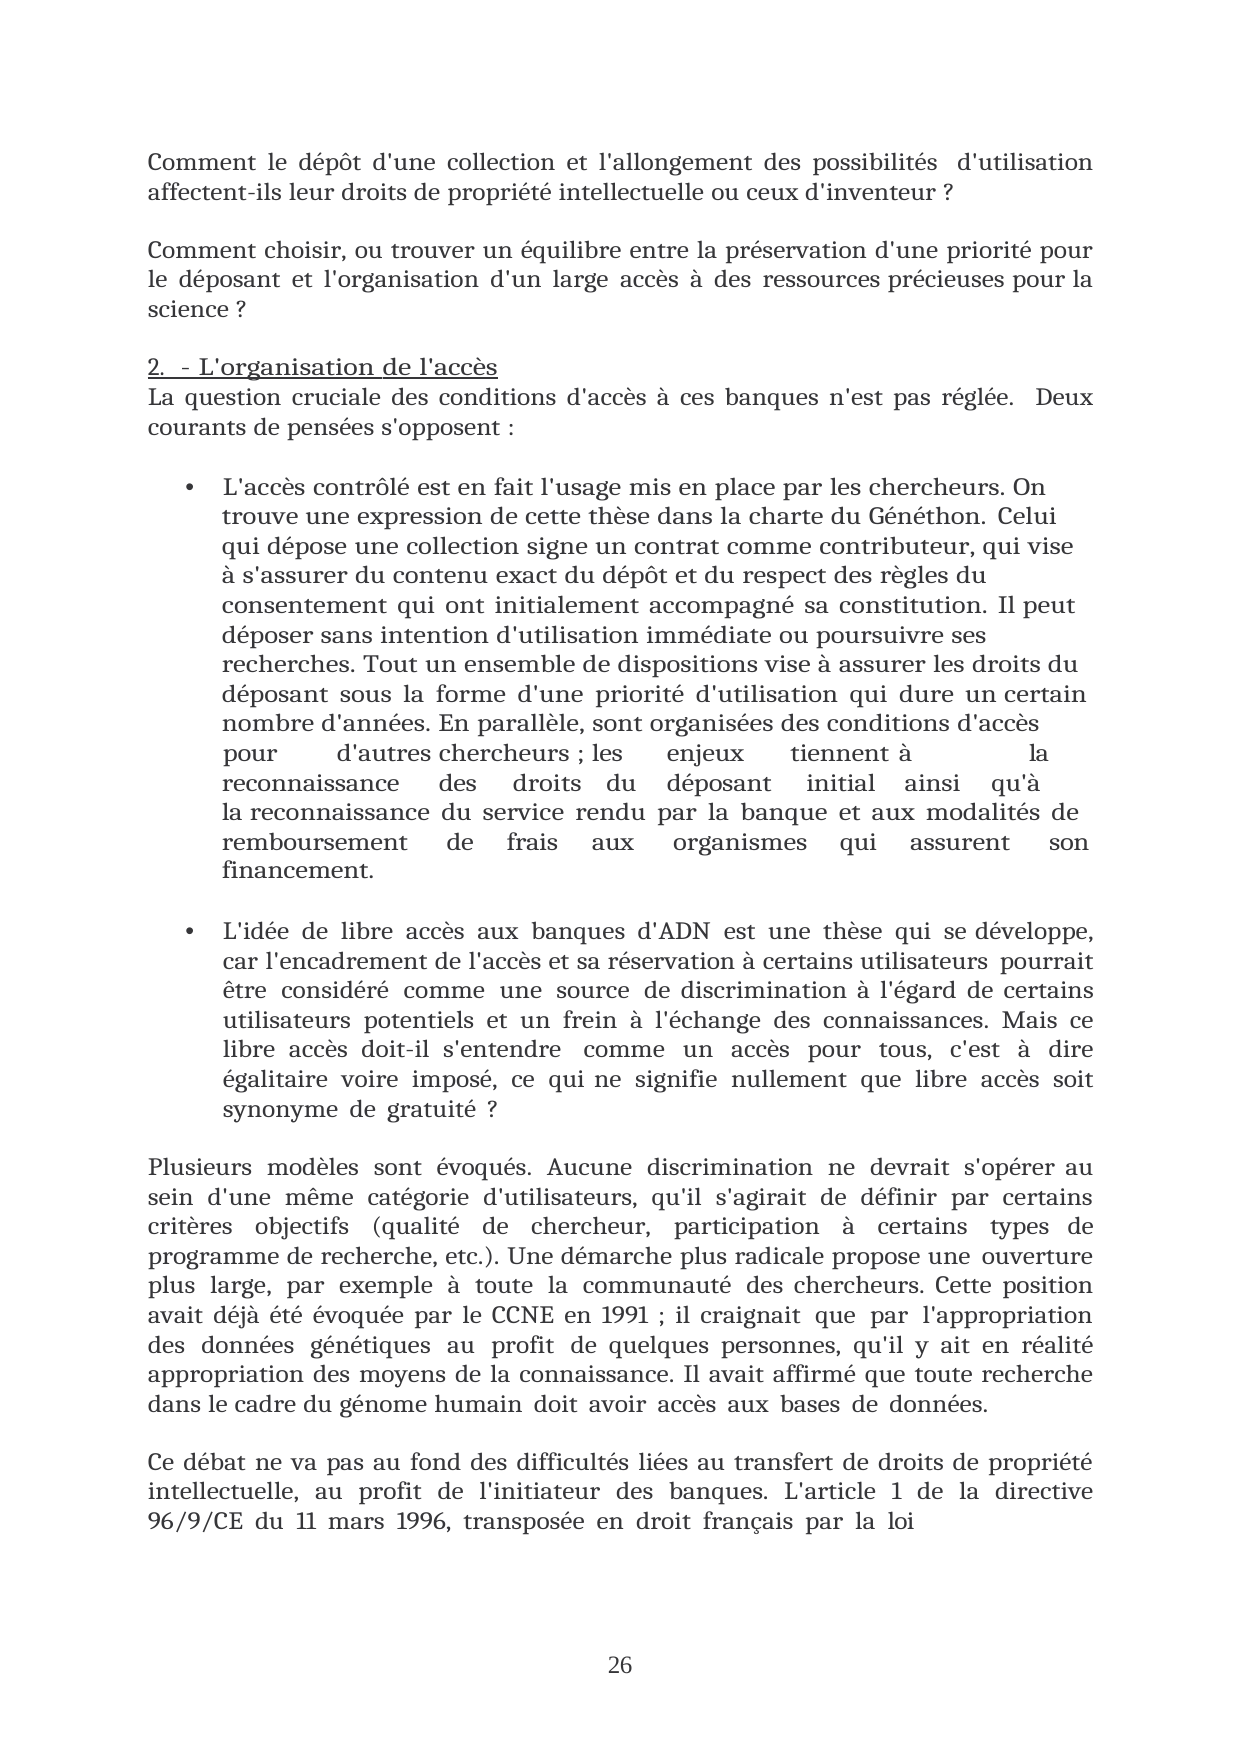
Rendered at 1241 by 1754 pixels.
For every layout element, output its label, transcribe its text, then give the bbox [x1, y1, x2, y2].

text La question cruciale des conditions d'accès à ces banques n'est pas réglée. Deux courants de pensées s'opposent : [148, 382, 1093, 441]
list - L'organisation de l'accès [148, 352, 1107, 382]
text Comment choisir, ou trouver un équilibre entre la préservation d'une priorité pour le déposant et l'organisation d'un large accès à des ressources précieuses pour la science ? [148, 236, 1093, 323]
text Comment le dépôt d'une collection et l'allongement des possibilités d'utilisation affectent-ils leur droits de propriété intellectuelle ou ceux d'inventeur ? [148, 147, 1093, 207]
text Ce débat ne va pas au fond des difficultés liées au transfert de droits de propriété intellectuelle, au profit de l'initiateur des banques. L'article 1 de la directive 96/9/CE du 11 mars 1996, transposée en droit français par la loi [148, 1448, 1093, 1536]
list L'idée de libre accès aux banques d'ADN est une thèse qui se développe, car l'encadrement de l'accès et sa réservation à certains utilisateurs pourrait être considéré comme une source de discrimination à l'égard de certains utilisateurs potentiels et un frein à l'échange des connaissances. Mais ce libre accès doit-il s'entendre comme un accès pour tous, c'est à dire égalitaire voire imposé, ce qui ne signifie nullement que libre accès soit synonyme de gratuité ? [185, 916, 1093, 1123]
list L'accès contrôlé est en fait l'usage mis en place par les chercheurs. On trouve une expression de cette thèse dans la charte du Généthon. Celui qui dépose une collection signe un contrat comme contributeur, qui vise à s'assurer du contenu exact du dépôt et du respect des règles du consentement qui ont initialement accompagné sa constitution. Il peut déposer sans intention d'utilisation immédiate ou poursuivre ses recherches. Tout un ensemble de dispositions vise à assurer les droits du déposant sous la forme d'une priorité d'utilisation qui dure un certain nombre d'années. En parallèle, sont organisées des conditions d'accès pour d'autres chercheurs ; les enjeux tiennent à la reconnaissance des droits du déposant initial ainsi qu'à la reconnaissance du service rendu par la banque et aux modalités de remboursement de frais aux organismes qui assurent son financement. [185, 472, 1093, 885]
text Plusieurs modèles sont évoqués. Aucune discrimination ne devrait s'opérer au sein d'une même catégorie d'utilisateurs, qu'il s'agirait de définir par certains critères objectifs (qualité de chercheur, participation à certains types de programme de recherche, etc.). Une démarche plus radicale propose une ouverture plus large, par exemple à toute la communauté des chercheurs. Cette position avait déjà été évoquée par le CCNE en 1991 ; il craignait que par l'appropriation des données génétiques au profit de quelques personnes, qu'il y ait en réalité appropriation des moyens de la connaissance. Il avait affirmé que toute recherche dans le cadre du génome humain doit avoir accès aux bases de données. [148, 1152, 1093, 1418]
